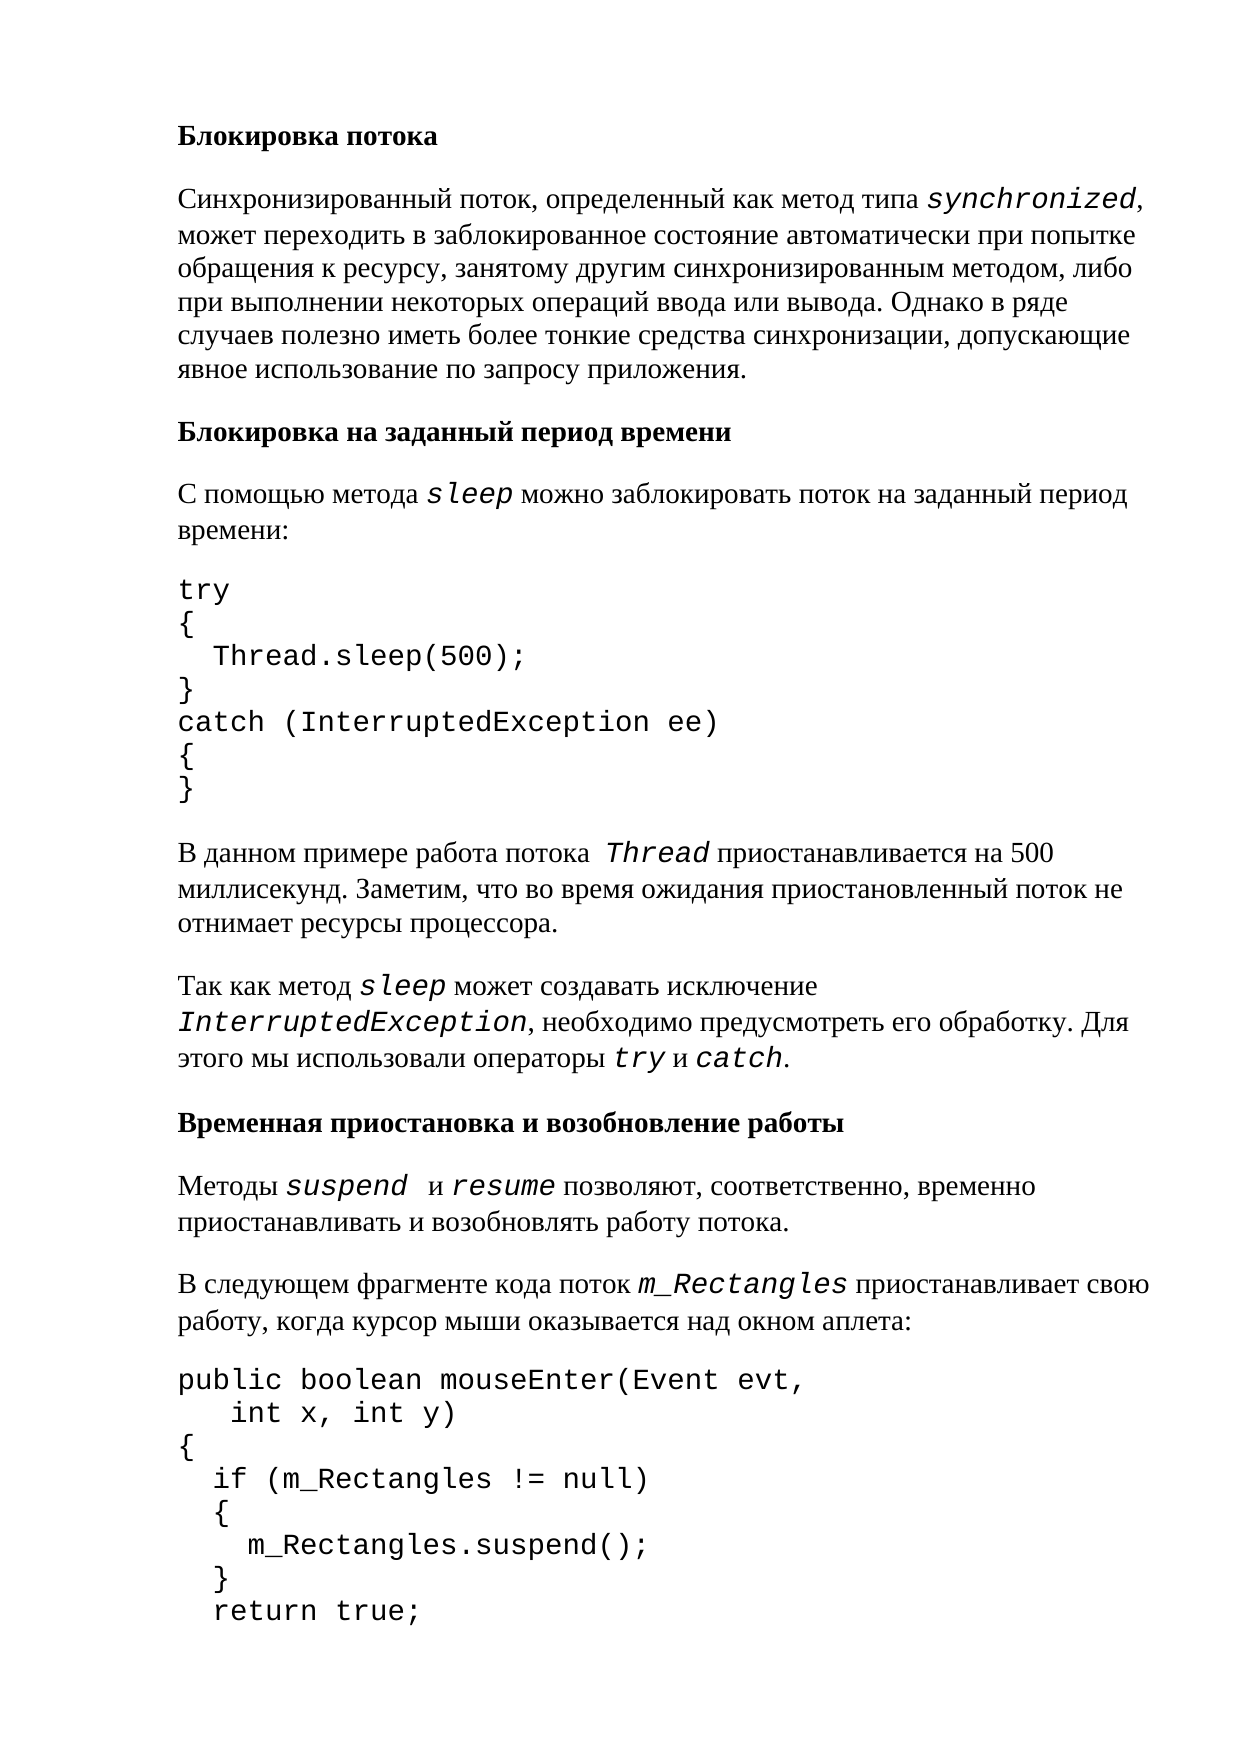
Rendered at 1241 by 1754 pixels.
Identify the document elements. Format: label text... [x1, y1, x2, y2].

text В данном примере работа потока Thread приостанавливается на 500 миллисекунд. Заметим, что во время ожидания приостановленный поток не отнимает ресурсы процессора. [177, 836, 1152, 939]
text try [177, 575, 1152, 608]
text m_Rectangles.suspend(); [177, 1530, 1152, 1563]
text В следующем фрагменте кода поток m_Rectangles приостанавливает свою работу, когда курсор мыши оказывается над окном аплета: [177, 1267, 1152, 1336]
subtitle Временная приостановка и возобновление работы [177, 1105, 1152, 1139]
text public boolean mouseEnter(Event evt, [177, 1365, 1152, 1398]
text } [177, 674, 1152, 707]
text Thread.sleep(500); [177, 641, 1152, 674]
text int x, int y) [177, 1398, 1152, 1431]
text { [177, 1431, 1152, 1464]
text Синхронизированный поток, определенный как метод типа synchronized, может переходить в заблокированное состояние автоматически при попытке обращения к ресурсу, занятому другим синхронизированным методом, либо при выполнении некоторых операций ввода или вывода. Однако в ряде случаев полезно иметь более тонкие средства синхронизации, допускающие явное использование по запросу приложения. [177, 181, 1152, 384]
subtitle Блокировка потока [177, 118, 1152, 152]
text С помощью метода sleep можно заблокировать поток на заданный период времени: [177, 476, 1152, 546]
text Так как метод sleep может создавать исключение InterruptedException, необходимо предусмотреть его обработку. Для этого мы использовали операторы try и catch. [177, 968, 1152, 1076]
text return true; [177, 1596, 1152, 1629]
text { [177, 1497, 1152, 1530]
text Методы suspend и resume позволяют, соответственно, временно приостанавливать и возобновлять работу потока. [177, 1168, 1152, 1237]
text catch (InterruptedException ee) [177, 707, 1152, 740]
text if (m_Rectangles != null) [177, 1464, 1152, 1497]
text { [177, 740, 1152, 773]
text } [177, 1563, 1152, 1596]
text } [177, 773, 1152, 806]
subtitle Блокировка на заданный период времени [177, 414, 1152, 447]
text { [177, 608, 1152, 641]
